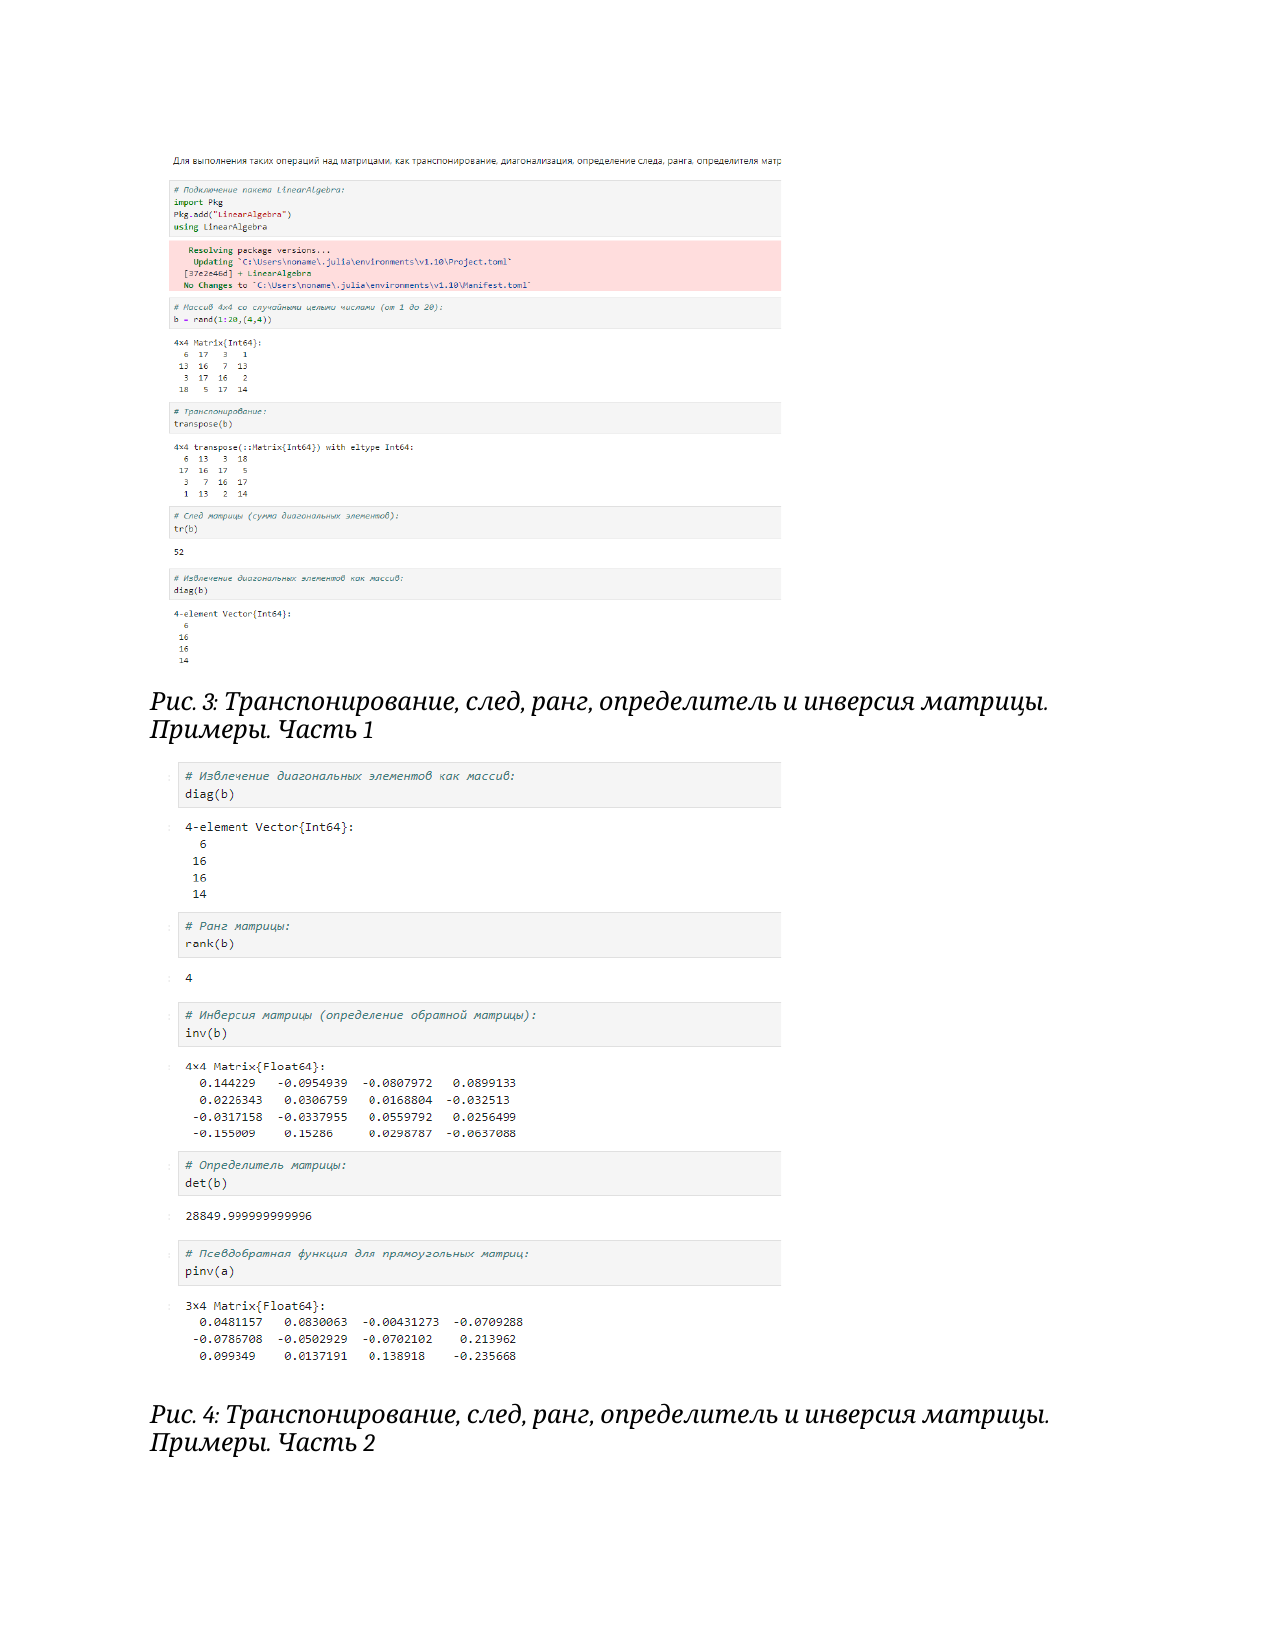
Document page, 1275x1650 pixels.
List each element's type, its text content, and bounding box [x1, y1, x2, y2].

text Рис. 4: Транспонирование, след, ранг, определитель и инверсия матрицы. Примеры. Часть 2 [150, 1401, 1125, 1458]
picture [168, 150, 782, 667]
picture [168, 757, 782, 1380]
text Рис. 3: Транспонирование, след, ранг, определитель и инверсия матрицы. Примеры. Часть 1 [150, 687, 1125, 745]
